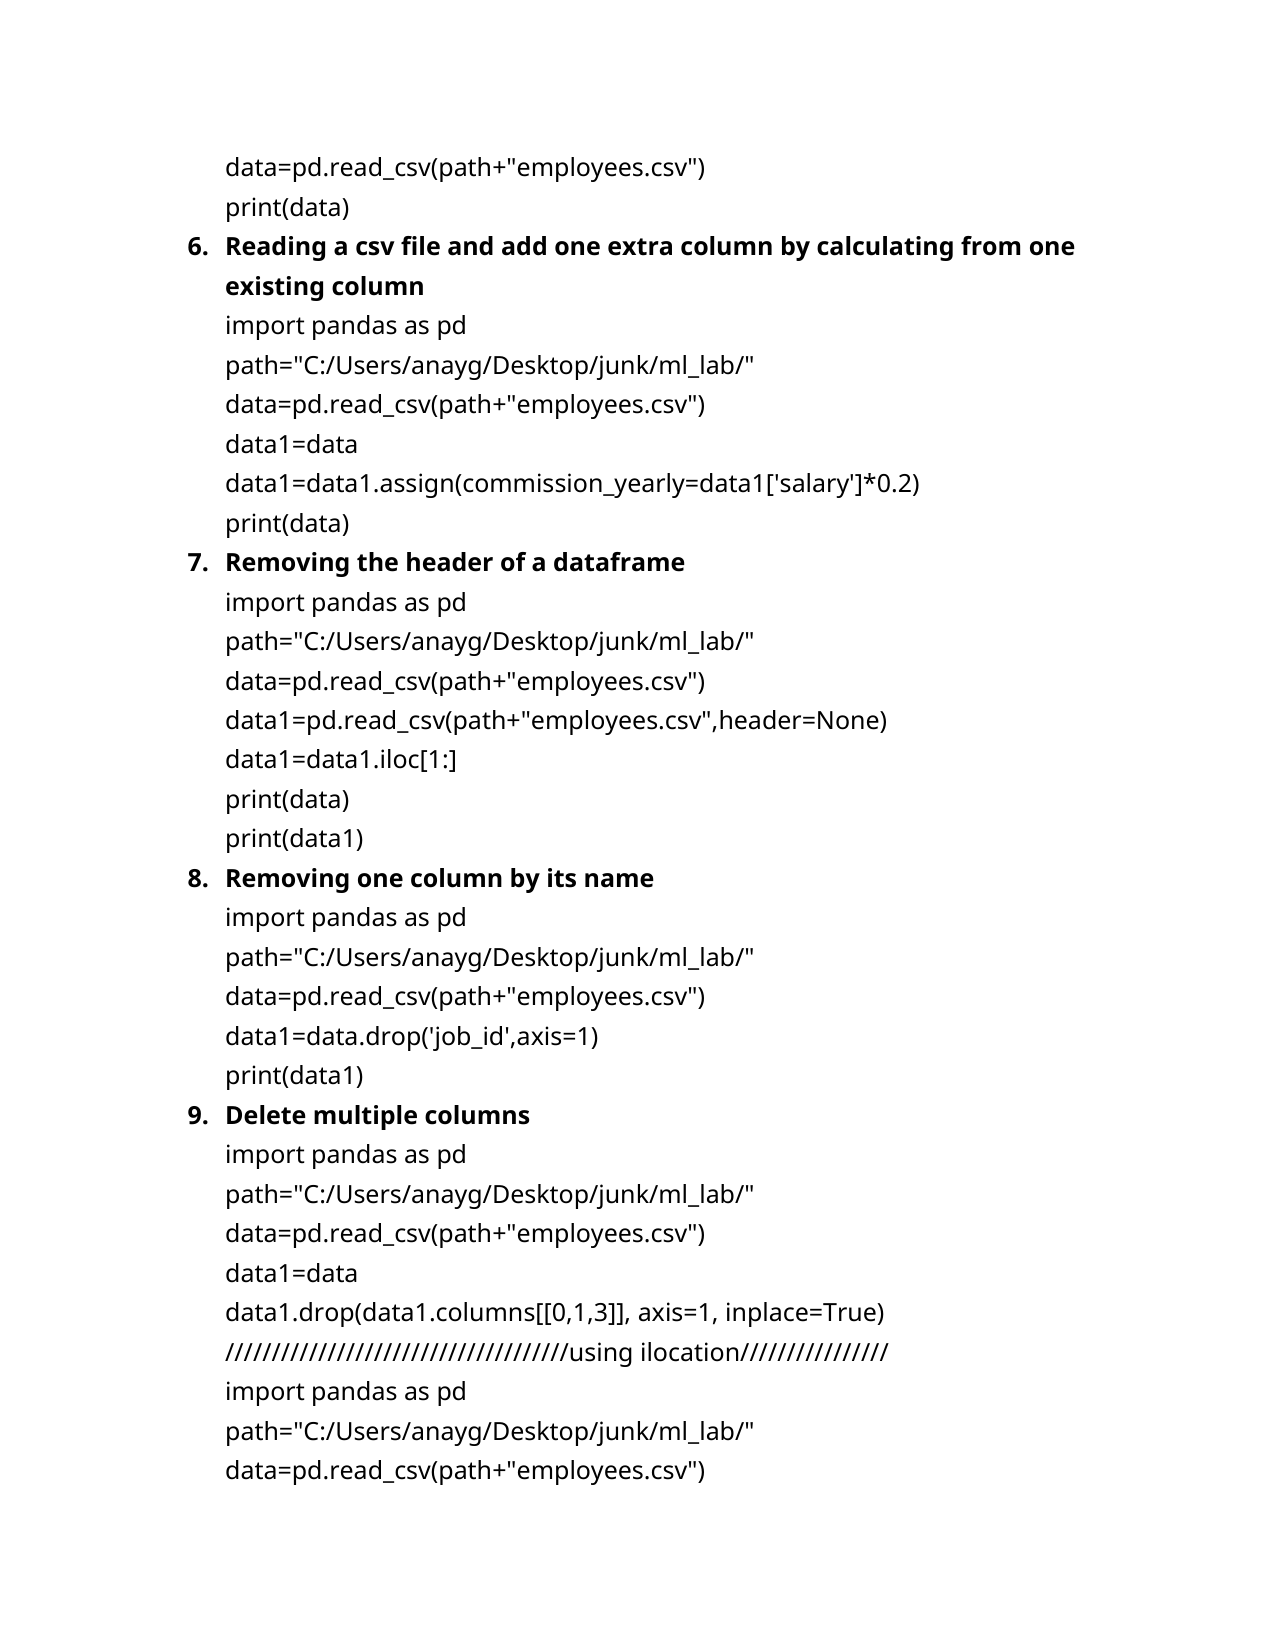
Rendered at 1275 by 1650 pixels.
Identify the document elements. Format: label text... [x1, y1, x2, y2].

list data1=data1.iloc[1:] [225, 742, 1125, 776]
list data1=pd.read_csv(path+"employees.csv",header=None) [225, 703, 1125, 737]
list print(data1) [225, 821, 1125, 855]
list path="C:/Users/anayg/Desktop/junk/ml_lab/" [225, 1413, 1125, 1447]
list path="C:/Users/anayg/Desktop/junk/ml_lab/" [225, 1176, 1125, 1211]
list import pandas as pd [225, 584, 1125, 618]
list import pandas as pd [225, 1374, 1125, 1408]
list data1.drop(data1.columns[[0,1,3]], axis=1, inplace=True) [225, 1295, 1125, 1329]
list data=pd.read_csv(path+"employees.csv") [225, 1453, 1125, 1487]
list import pandas as pd [225, 1137, 1125, 1171]
list import pandas as pd [225, 308, 1125, 342]
list data1=data1.assign(commission_yearly=data1['salary']*0.2) [225, 466, 1125, 500]
list print(data1) [225, 1058, 1125, 1092]
list data=pd.read_csv(path+"employees.csv") [225, 1216, 1125, 1250]
list Delete multiple columns [187, 1097, 1125, 1132]
list data1=data [225, 1255, 1125, 1289]
list print(data) [225, 505, 1125, 539]
list print(data) [225, 782, 1125, 816]
list Reading a csv file and add one extra column by calculating from one existing column [187, 229, 1125, 302]
list Removing the header of a dataframe [187, 545, 1125, 579]
list path="C:/Users/anayg/Desktop/junk/ml_lab/" [225, 624, 1125, 658]
list data=pd.read_csv(path+"employees.csv") [225, 663, 1125, 697]
list data1=data.drop('job_id',axis=1) [225, 1018, 1125, 1053]
list data1=data [225, 426, 1125, 460]
list /////////////////////////////////////using ilocation//////////////// [225, 1334, 1125, 1368]
list print(data) [225, 189, 1125, 223]
list path="C:/Users/anayg/Desktop/junk/ml_lab/" [225, 939, 1125, 974]
list data=pd.read_csv(path+"employees.csv") [225, 150, 1125, 184]
list Removing one column by its name [187, 861, 1125, 895]
list import pandas as pd [225, 900, 1125, 934]
list path="C:/Users/anayg/Desktop/junk/ml_lab/" [225, 347, 1125, 381]
list data=pd.read_csv(path+"employees.csv") [225, 387, 1125, 421]
list data=pd.read_csv(path+"employees.csv") [225, 979, 1125, 1013]
